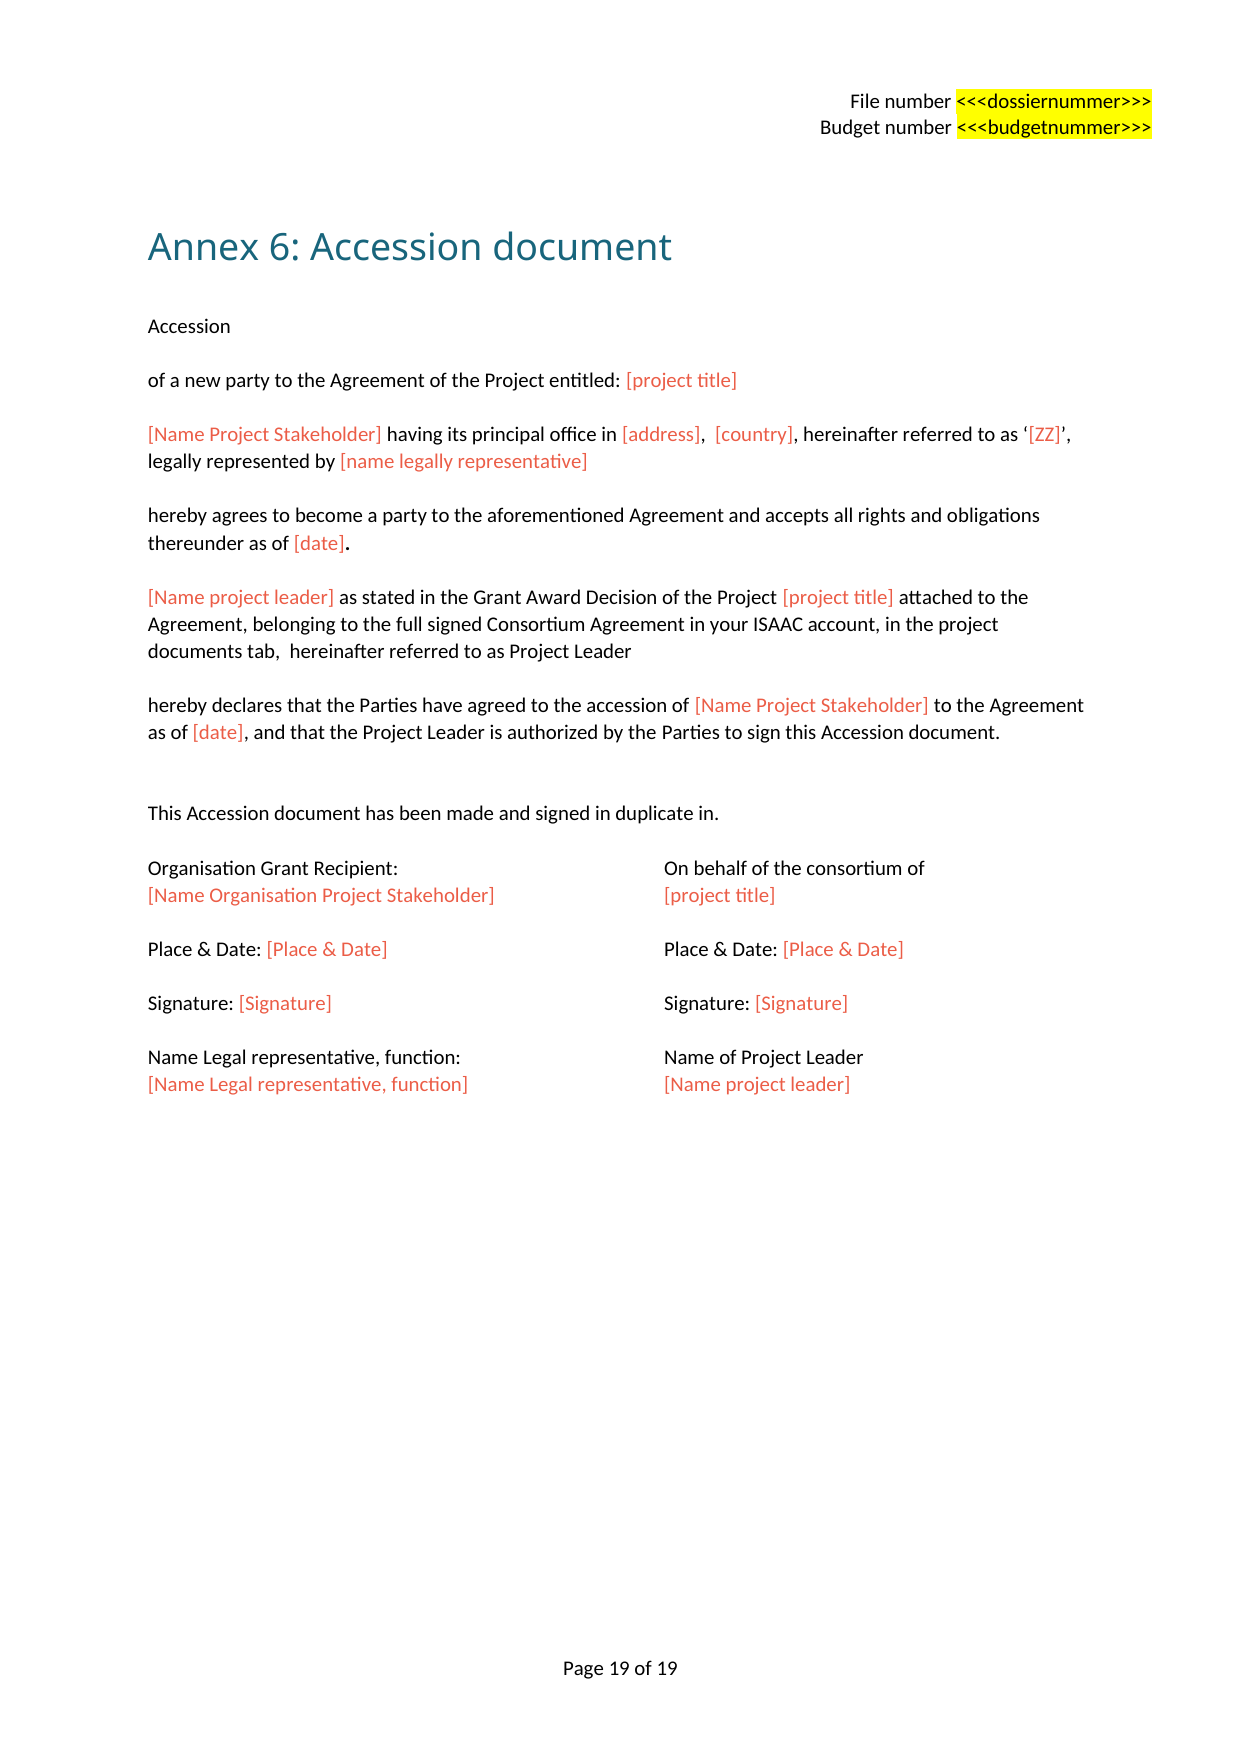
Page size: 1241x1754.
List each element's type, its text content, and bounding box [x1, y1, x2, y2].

text as stated in the Grant Award Decision of the Project attached to the Agreement, belonging to the full signed Consortium Agreement in your ISAAC account, in the project documents tab, hereinafter referred to as Project Leader [148, 582, 1093, 663]
subtitle Annex 6: Accession document [148, 221, 1093, 272]
text hereby declares that the Parties have agreed to the accession of to the Agreement as of , and that the Project Leader is authorized by the Parties to sign this Accession document. [148, 691, 1093, 745]
text Name Legal representative, function: Name of Project Leader [148, 1043, 1093, 1070]
text This Accession document has been made and signed in duplicate in. [148, 799, 1093, 826]
text hereby agrees to become a party to the aforementioned Agreement and accepts all rights and obligations thereunder as of . [148, 501, 1093, 555]
text Signature: Signature: [148, 988, 1093, 1016]
text Organisation Grant Recipient: On behalf of the consortium of [148, 853, 1093, 880]
list having its principal office in , , hereinafter referred to as ‘’, legally represented by [148, 420, 1093, 474]
text Accession [148, 311, 1093, 338]
text of a new party to the Agreement of the Project entitled: [148, 366, 1093, 393]
text Place & Date: Place & Date: [148, 934, 1093, 961]
